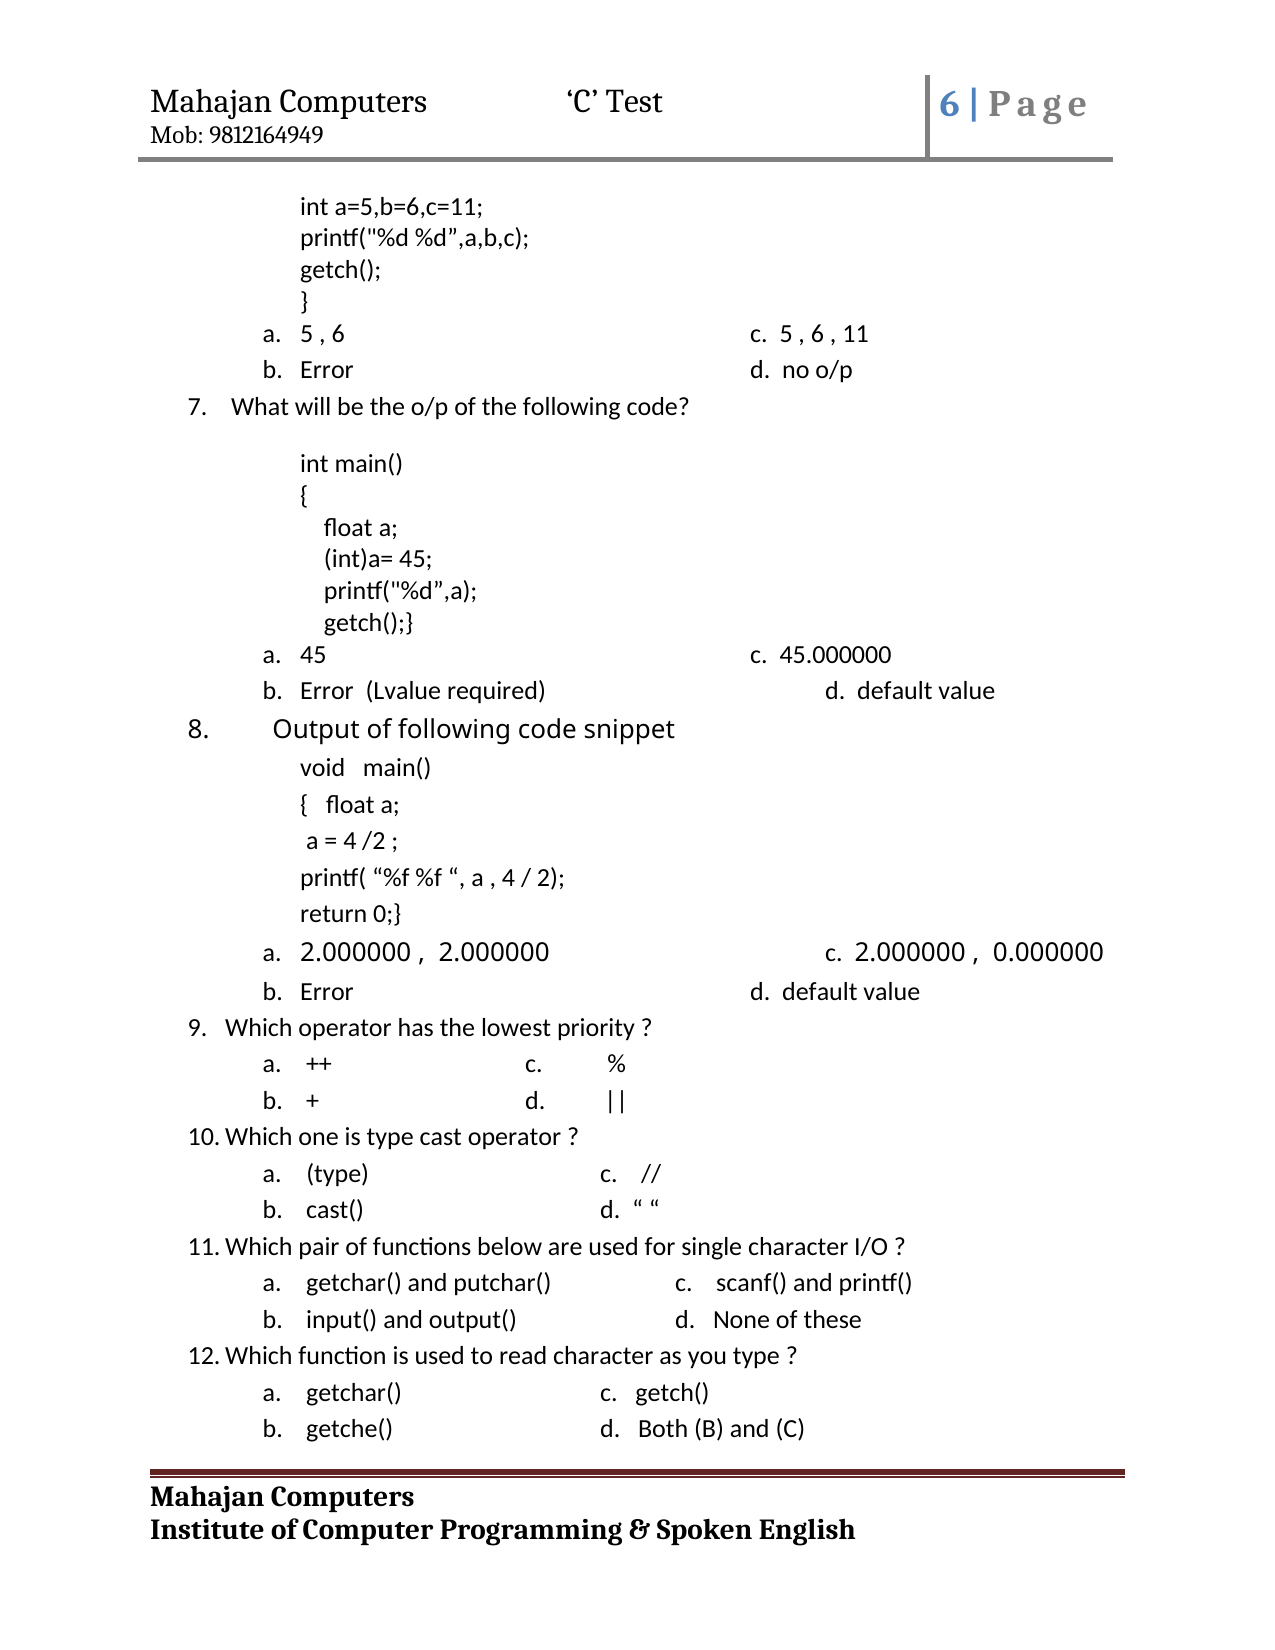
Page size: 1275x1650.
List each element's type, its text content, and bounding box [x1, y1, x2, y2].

list input() and output() d. None of these [262, 1303, 1125, 1334]
text getch(); [300, 253, 1125, 285]
list cast() d. “ “ [262, 1193, 1125, 1225]
text int a=5,b=6,c=11; [300, 190, 1125, 222]
list Which one is type cast operator ? [187, 1120, 1125, 1152]
text (int)a= 45; [300, 542, 1125, 574]
text printf("%d %d”,a,b,c); [300, 222, 1125, 253]
list Error (Lvalue required) d. default value [262, 674, 1125, 706]
list getche() d. Both (B) and (C) [262, 1412, 1125, 1444]
list return 0;} [300, 897, 1125, 929]
text getch();} [300, 606, 1125, 638]
list Output of following code snippet [187, 711, 1125, 746]
list getchar() c. getch() [262, 1376, 1125, 1407]
list Which pair of functions below are used for single character I/O ? [187, 1230, 1125, 1262]
text int main() [300, 447, 1125, 479]
text } [300, 285, 1125, 317]
list void main() [300, 751, 1125, 783]
list a = 4 /2 ; [300, 824, 1125, 856]
list 2.000000 , 2.000000 c. 2.000000 , 0.000000 [262, 934, 1125, 969]
list { float a; [300, 788, 1125, 820]
list Which operator has the lowest priority ? [187, 1011, 1125, 1043]
list 5 , 6 c. 5 , 6 , 11 [262, 317, 1125, 349]
list + d. || [262, 1084, 1125, 1116]
list (type) c. // [262, 1157, 1125, 1189]
text { [300, 479, 1125, 511]
text float a; [300, 511, 1125, 542]
list ++ c. % [262, 1047, 1125, 1079]
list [187, 390, 1125, 422]
list 45 c. 45.000000 [262, 638, 1125, 669]
list printf( “%f %f “, a , 4 / 2); [300, 861, 1125, 893]
list getchar() and putchar() c. scanf() and printf() [262, 1266, 1125, 1298]
list Which function is used to read character as you type ? [187, 1339, 1125, 1371]
text printf("%d”,a); [300, 574, 1125, 606]
list Error d. default value [262, 974, 1125, 1006]
list Error d. no o/p [262, 353, 1125, 385]
